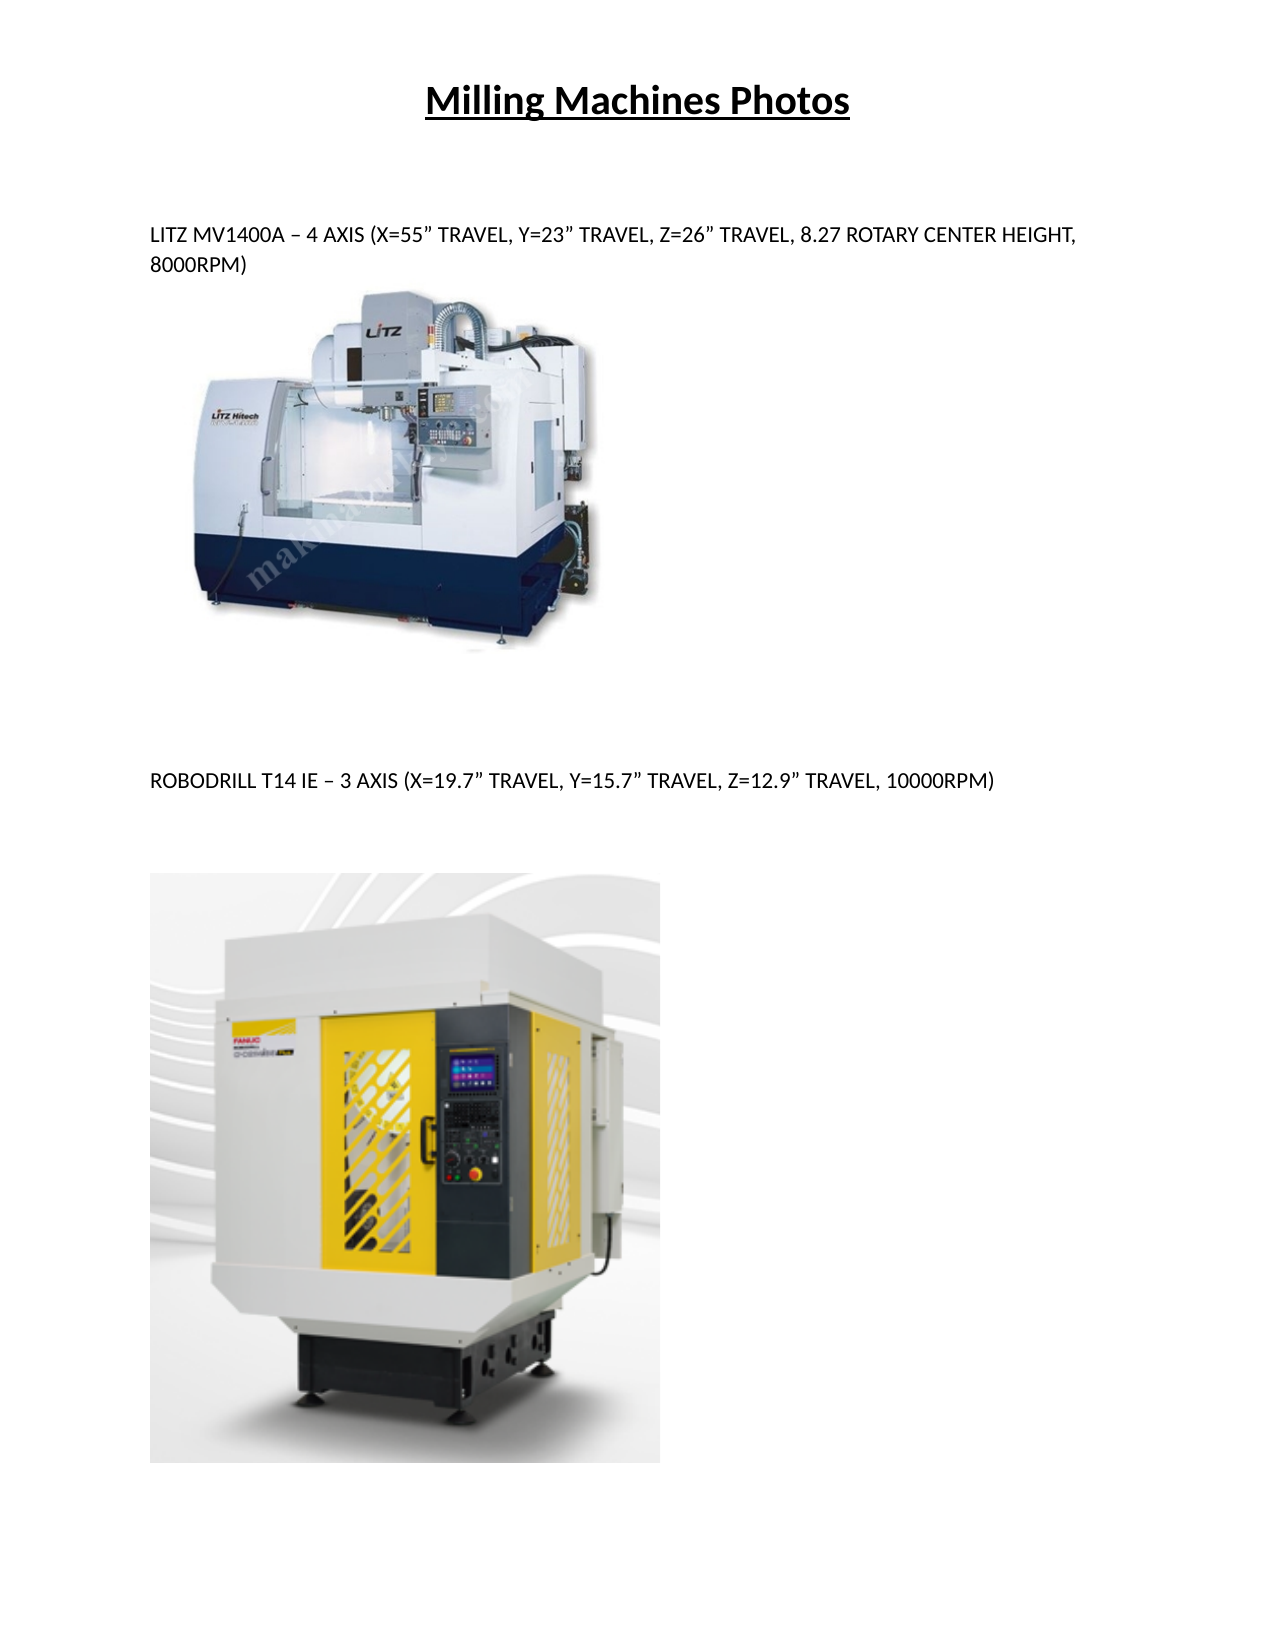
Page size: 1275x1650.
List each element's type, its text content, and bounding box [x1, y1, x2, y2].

picture [150, 278, 653, 657]
text ROBODRILL T14 IE – 3 AXIS (X=19.7” TRAVEL, Y=15.7” TRAVEL, Z=12.9” TRAVEL, 10000RPM) [150, 766, 1125, 794]
text LITZ MV1400A – 4 AXIS (X=55” TRAVEL, Y=23” TRAVEL, Z=26” TRAVEL, 8.27 ROTARY CENTER HEIGHT, 8000RPM) [150, 220, 1125, 278]
picture [150, 873, 661, 1463]
